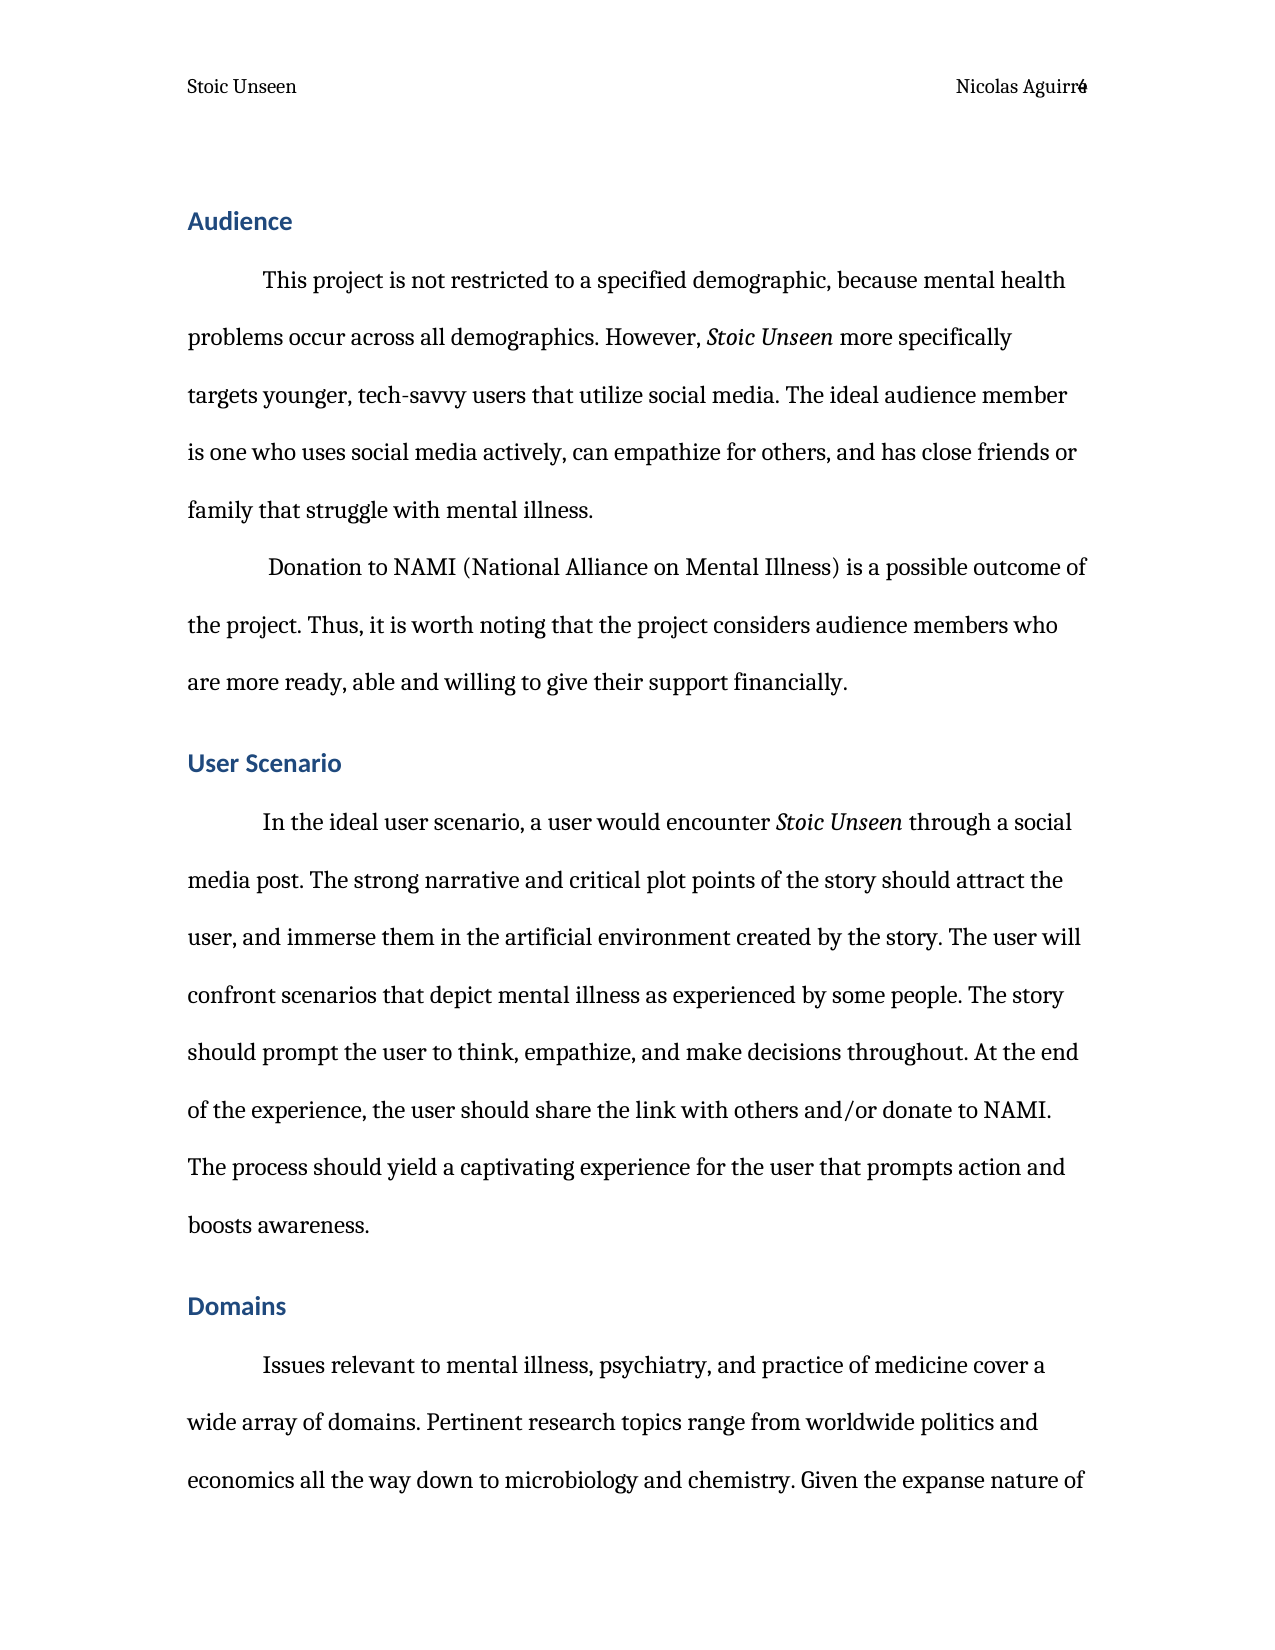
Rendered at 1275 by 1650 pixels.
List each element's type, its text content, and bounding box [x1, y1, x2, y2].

subtitle Domains [187, 1289, 1087, 1322]
text In the ideal user scenario, a user would encounter Stoic Unseen through a social media post. The strong narrative and critical plot points of the story should attract the user, and immerse them in the artificial environment created by the story. The user will confront scenarios that depict mental illness as experienced by some people. The story should prompt the user to think, empathize, and make decisions throughout. At the end of the experience, the user should share the link with others and/or donate to NAMI. The process should yield a captivating experience for the user that prompts action and boosts awareness. [187, 808, 1087, 1239]
text This project is not restricted to a specified demographic, because mental health problems occur across all demographics. However, Stoic Unseen more specifically targets younger, tech-savvy users that utilize social media. The ideal audience member is one who uses social media actively, can empathize for others, and has close friends or family that struggle with mental illness. [187, 266, 1087, 524]
subtitle User Scenario [187, 746, 1087, 779]
text Donation to NAMI (National Alliance on Mental Illness) is a possible outcome of the project. Thus, it is worth noting that the project considers audience members who are more ready, able and willing to give their support financially. [187, 553, 1087, 697]
subtitle Audience [187, 204, 1087, 237]
